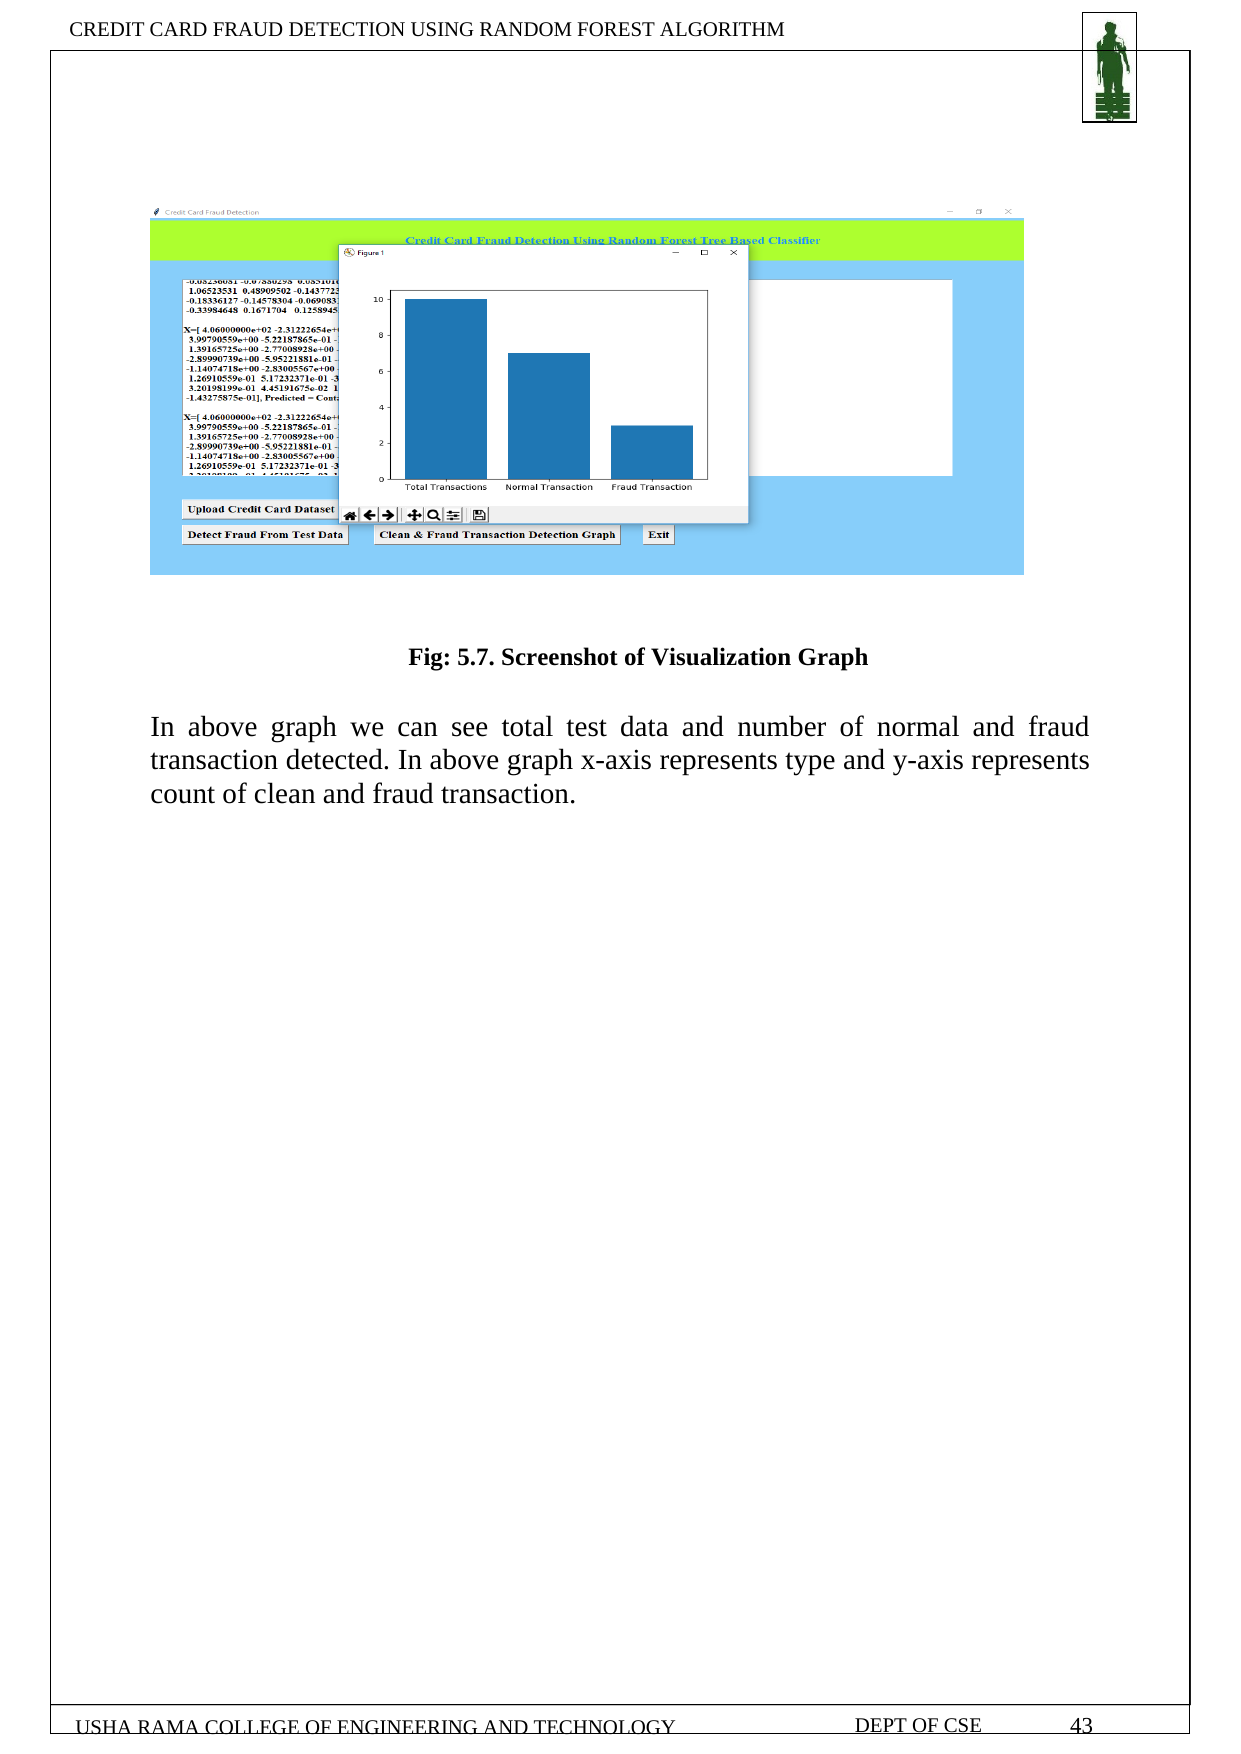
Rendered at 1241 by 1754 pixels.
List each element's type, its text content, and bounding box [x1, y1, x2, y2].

text In above graph we can see total test data and number of normal and fraud transaction detected. In above graph x-axis represents type and y-axis represents count of clean and fraud transaction. [150, 709, 1091, 809]
picture [1091, 51, 1136, 121]
text Fig: 5.7. Screenshot of Visualization Graph [156, 642, 1120, 671]
picture [1091, 13, 1136, 50]
picture [150, 206, 1024, 575]
